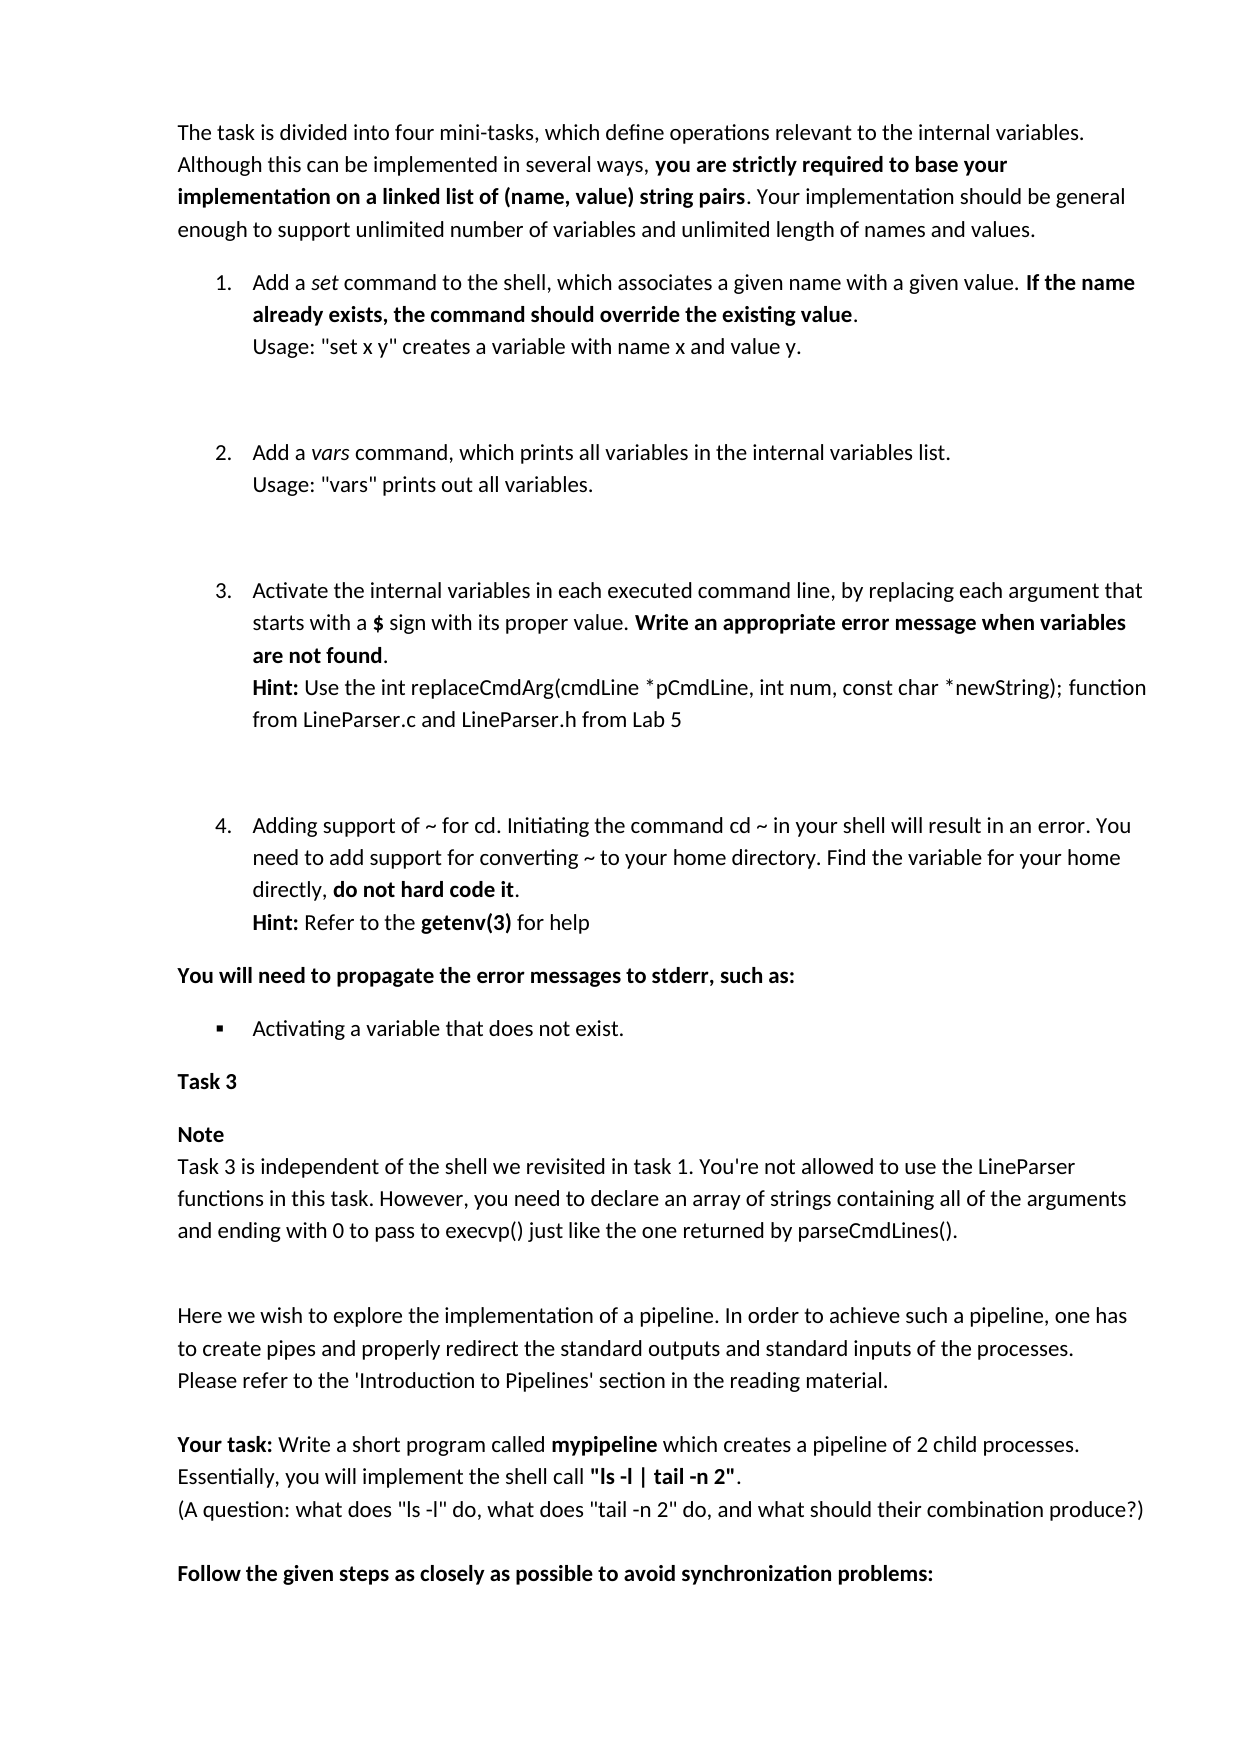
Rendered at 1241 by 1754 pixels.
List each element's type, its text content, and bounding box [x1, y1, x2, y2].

text Here we wish to explore the implementation of a pipeline. In order to achieve such a pipeline, one has to create pipes and properly redirect the standard outputs and standard inputs of the processes. Please refer to the 'Introduction to Pipelines' section in the reading material. Your task: Write a short program called mypipeline which creates a pipeline of 2 child processes. Essentially, you will implement the shell call "ls -l | tail -n 2". (A question: what does "ls -l" do, what does "tail -n 2" do, and what should their combination produce?) Follow the given steps as closely as possible to avoid synchronization problems: [177, 1269, 1152, 1587]
text The task is divided into four mini-tasks, which define operations relevant to the internal variables. Although this can be implemented in several ways, you are strictly required to base your implementation on a linked list of (name, value) string pairs. Your implementation should be general enough to support unlimited number of variables and unlimited length of names and values. [177, 118, 1152, 243]
list Add a set command to the shell, which associates a given name with a given value. If the name already exists, the command should override the existing value. Usage: "set x y" creates a variable with name x and value y. [215, 268, 1152, 360]
list Activating a variable that does not exist. [215, 1014, 1152, 1042]
text Note Task 3 is independent of the shell we revisited in task 1. You're not allowed to use the LineParser functions in this task. However, you need to declare an array of strings containing all of the arguments and ending with 0 to pass to execvp() just like the one returned by parseCmdLines(). [177, 1120, 1152, 1244]
list Adding support of ~ for cd. Initiating the command cd ~ in your shell will result in an error. You need to add support for converting ~ to your home directory. Find the variable for your home directly, do not hard code it. Hint: Refer to the getenv(3) for help [215, 811, 1152, 936]
text Task 3 [177, 1067, 1152, 1095]
list Activate the internal variables in each executed command line, by replacing each argument that starts with a $ sign with its proper value. Write an appropriate error message when variables are not found. Hint: Use the int replaceCmdArg(cmdLine *pCmdLine, int num, const char *newString); function from LineParser.c and LineParser.h from Lab 5 [215, 576, 1152, 733]
text You will need to propagate the error messages to stderr, such as: [177, 961, 1152, 989]
list Add a vars command, which prints all variables in the internal variables list. Usage: "vars" prints out all variables. [215, 438, 1152, 498]
